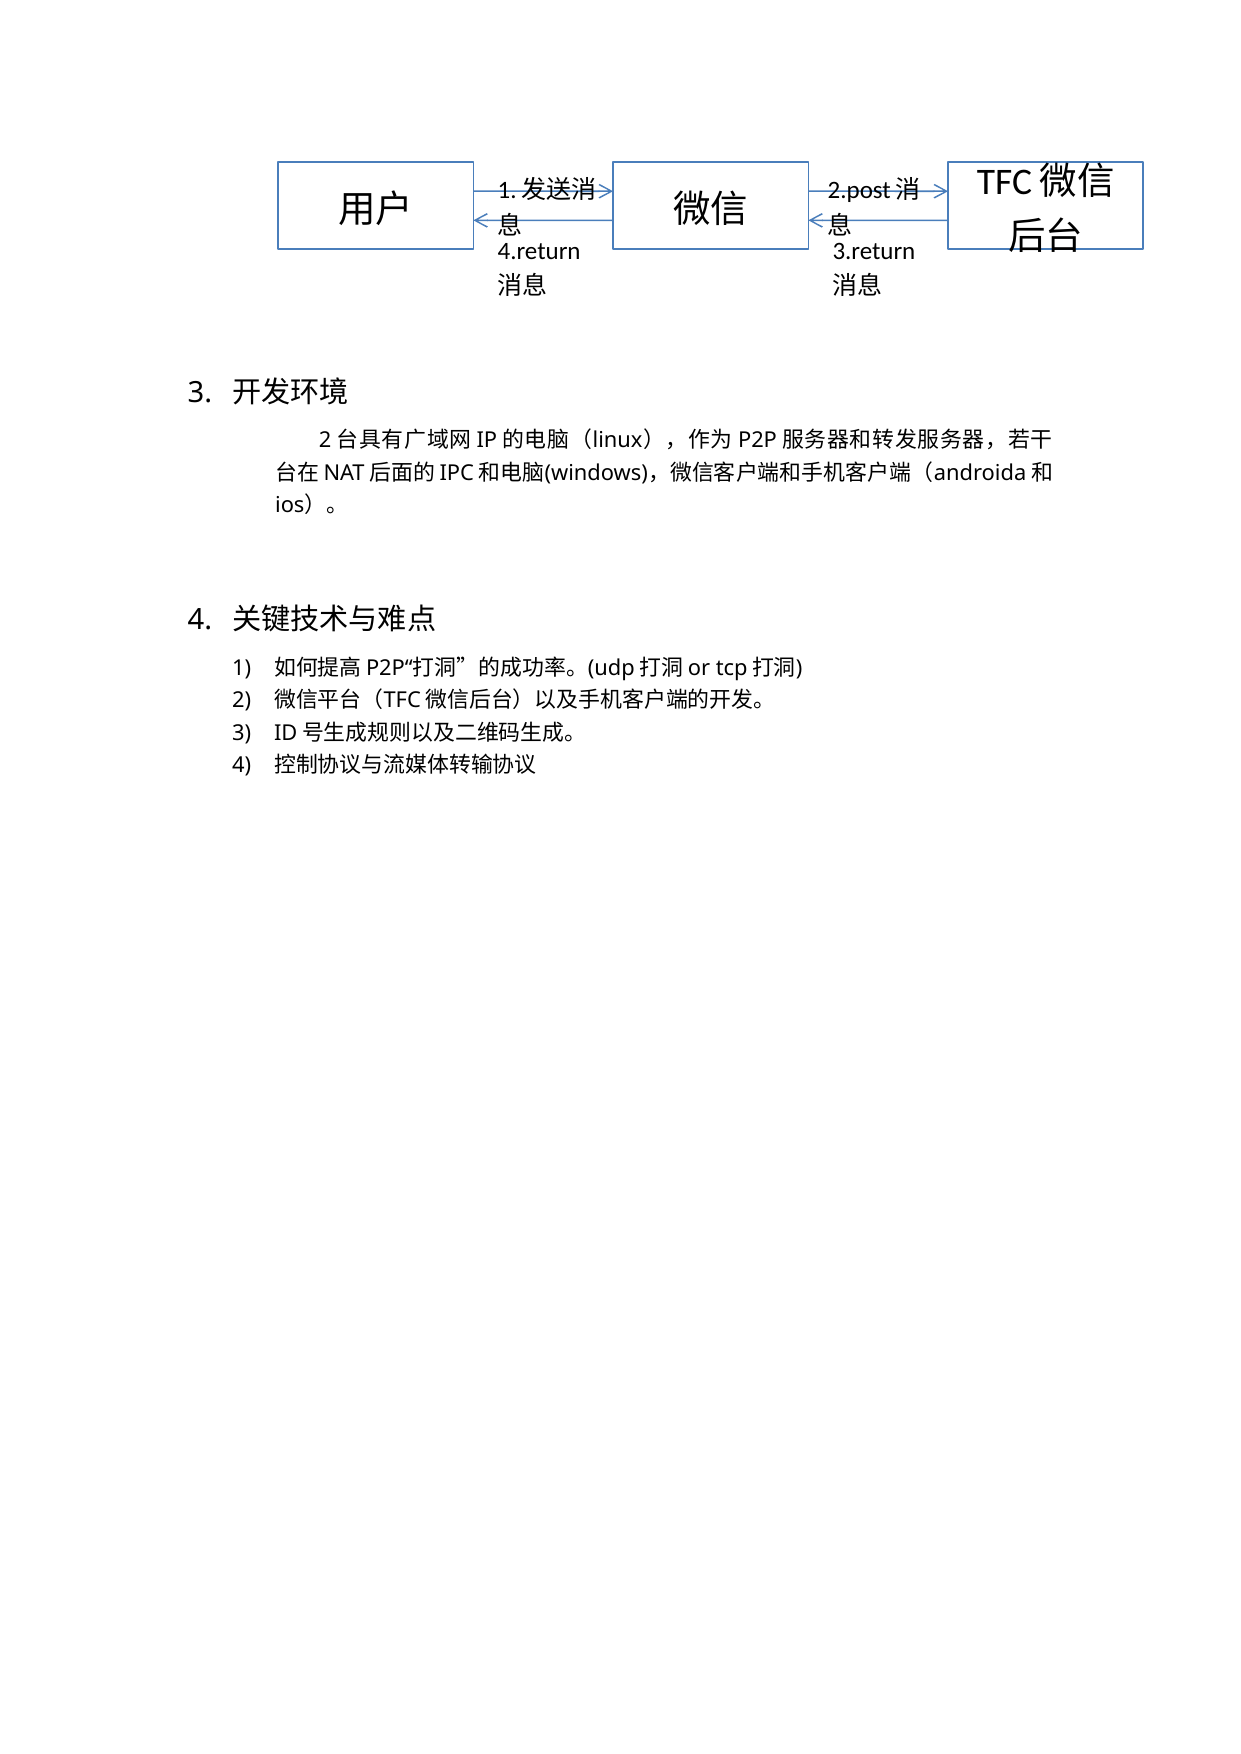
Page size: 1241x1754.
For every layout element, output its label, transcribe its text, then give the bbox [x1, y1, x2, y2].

list 开发环境 [187, 357, 1053, 422]
list 微信平台（TFC微信后台）以及手机客户端的开发。 [232, 682, 1053, 714]
list 关键技术与难点 [187, 584, 1053, 649]
list 2台具有广域网IP的电脑（linux），作为P2P服务器和转发服务器，若干台在NAT后面的IPC和电脑(windows)，微信客户端和手机客户端（androida和ios）。 [275, 422, 1053, 519]
list 控制协议与流媒体转输协议 [232, 747, 1053, 779]
list ID号生成规则以及二维码生成。 [232, 714, 1053, 747]
list 如何提高P2P“打洞”的成功率。(udp打洞 or tcp打洞) [232, 649, 1053, 682]
